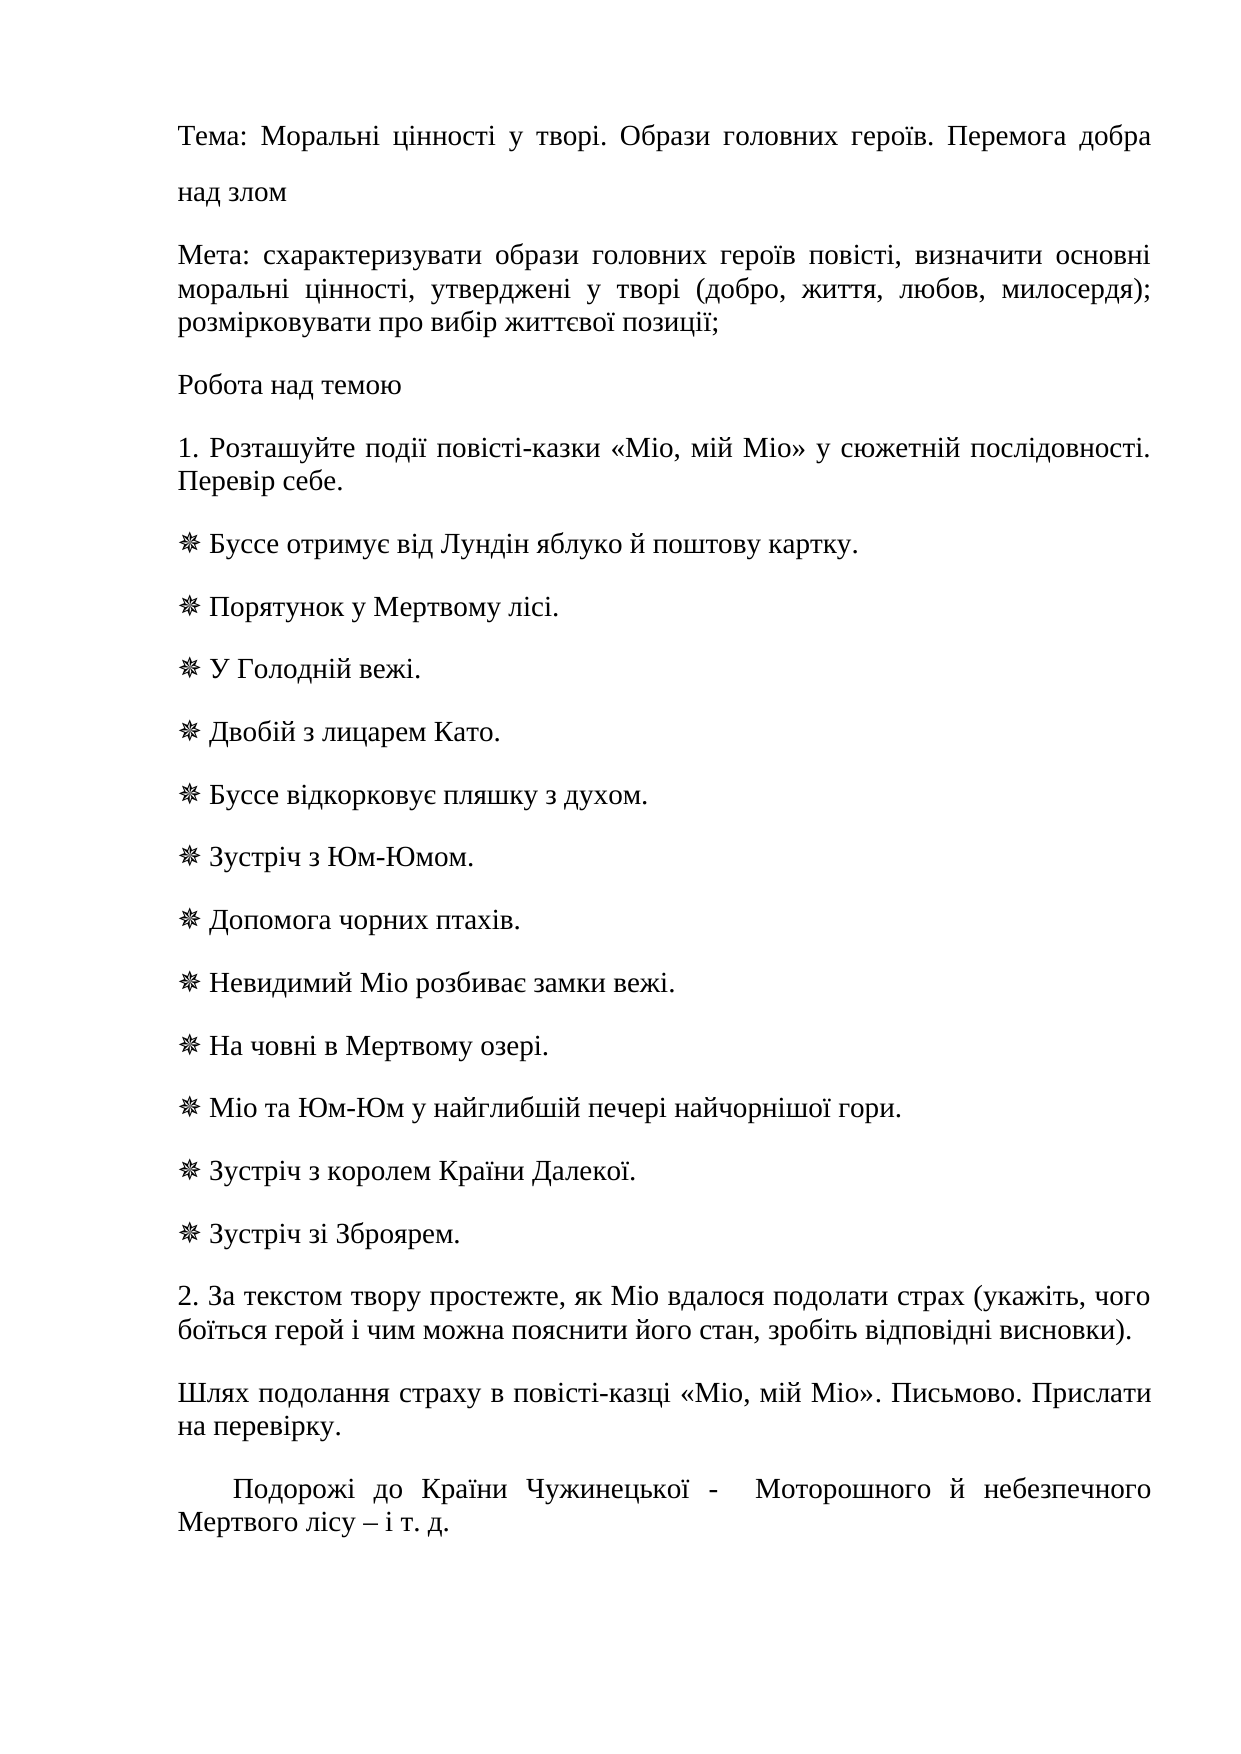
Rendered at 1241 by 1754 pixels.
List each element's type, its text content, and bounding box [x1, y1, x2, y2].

text Робота над темою [177, 367, 1152, 401]
text ✵ Порятунок у Мертвому лісі. [177, 589, 1152, 622]
text ✵ У Голодній вежі. [177, 651, 1152, 685]
text Подорожі до Країни Чужинецької - Моторошного й небезпечного Мертвого лісу – і т. д. [177, 1471, 1152, 1538]
text ✵ Невидимий Міо розбиває замки вежі. [177, 965, 1152, 998]
text Тема: Моральні цінності у творі. Образи головних героїв. Перемога добра над злом [177, 118, 1152, 208]
text ✵ Допомога чорних птахів. [177, 902, 1152, 936]
text Мета: схарактеризувати образи головних героїв повісті, визначити основні моральні цінності, утверджені у творі (добро, життя, любов, милосердя); розмірковувати про вибір життєвої позиції; [177, 237, 1152, 338]
text ✵ На човні в Мертвому озері. [177, 1028, 1152, 1061]
text 2. За текстом твору простежте, як Міо вдалося подолати страх (укажіть, чого боїться герой і чим можна пояснити його стан, зробіть відповідні висновки). [177, 1278, 1152, 1346]
text ✵ Міо та Юм-Юм у найглибшій печері найчорнішої гори. [177, 1090, 1152, 1124]
text 1. Розташуйте події повісті-казки «Міо, мій Міо» у сюжетній послідовності. Перевір себе. [177, 430, 1152, 497]
text ✵ Буссе відкорковує пляшку з духом. [177, 777, 1152, 810]
text ✵ Зустріч з королем Країни Далекої. [177, 1153, 1152, 1187]
text ✵ Зустріч зі Зброярем. [177, 1216, 1152, 1249]
text ✵ Зустріч з Юм-Юмом. [177, 839, 1152, 873]
text ✵ Буссе отримує від Лундін яблуко й поштову картку. [177, 526, 1152, 559]
text ✵ Двобій з лицарем Като. [177, 714, 1152, 748]
text Шлях подолання страху в повісті-казці «Міо, мій Міо». Письмово. Прислати на перевірку. [177, 1375, 1152, 1442]
